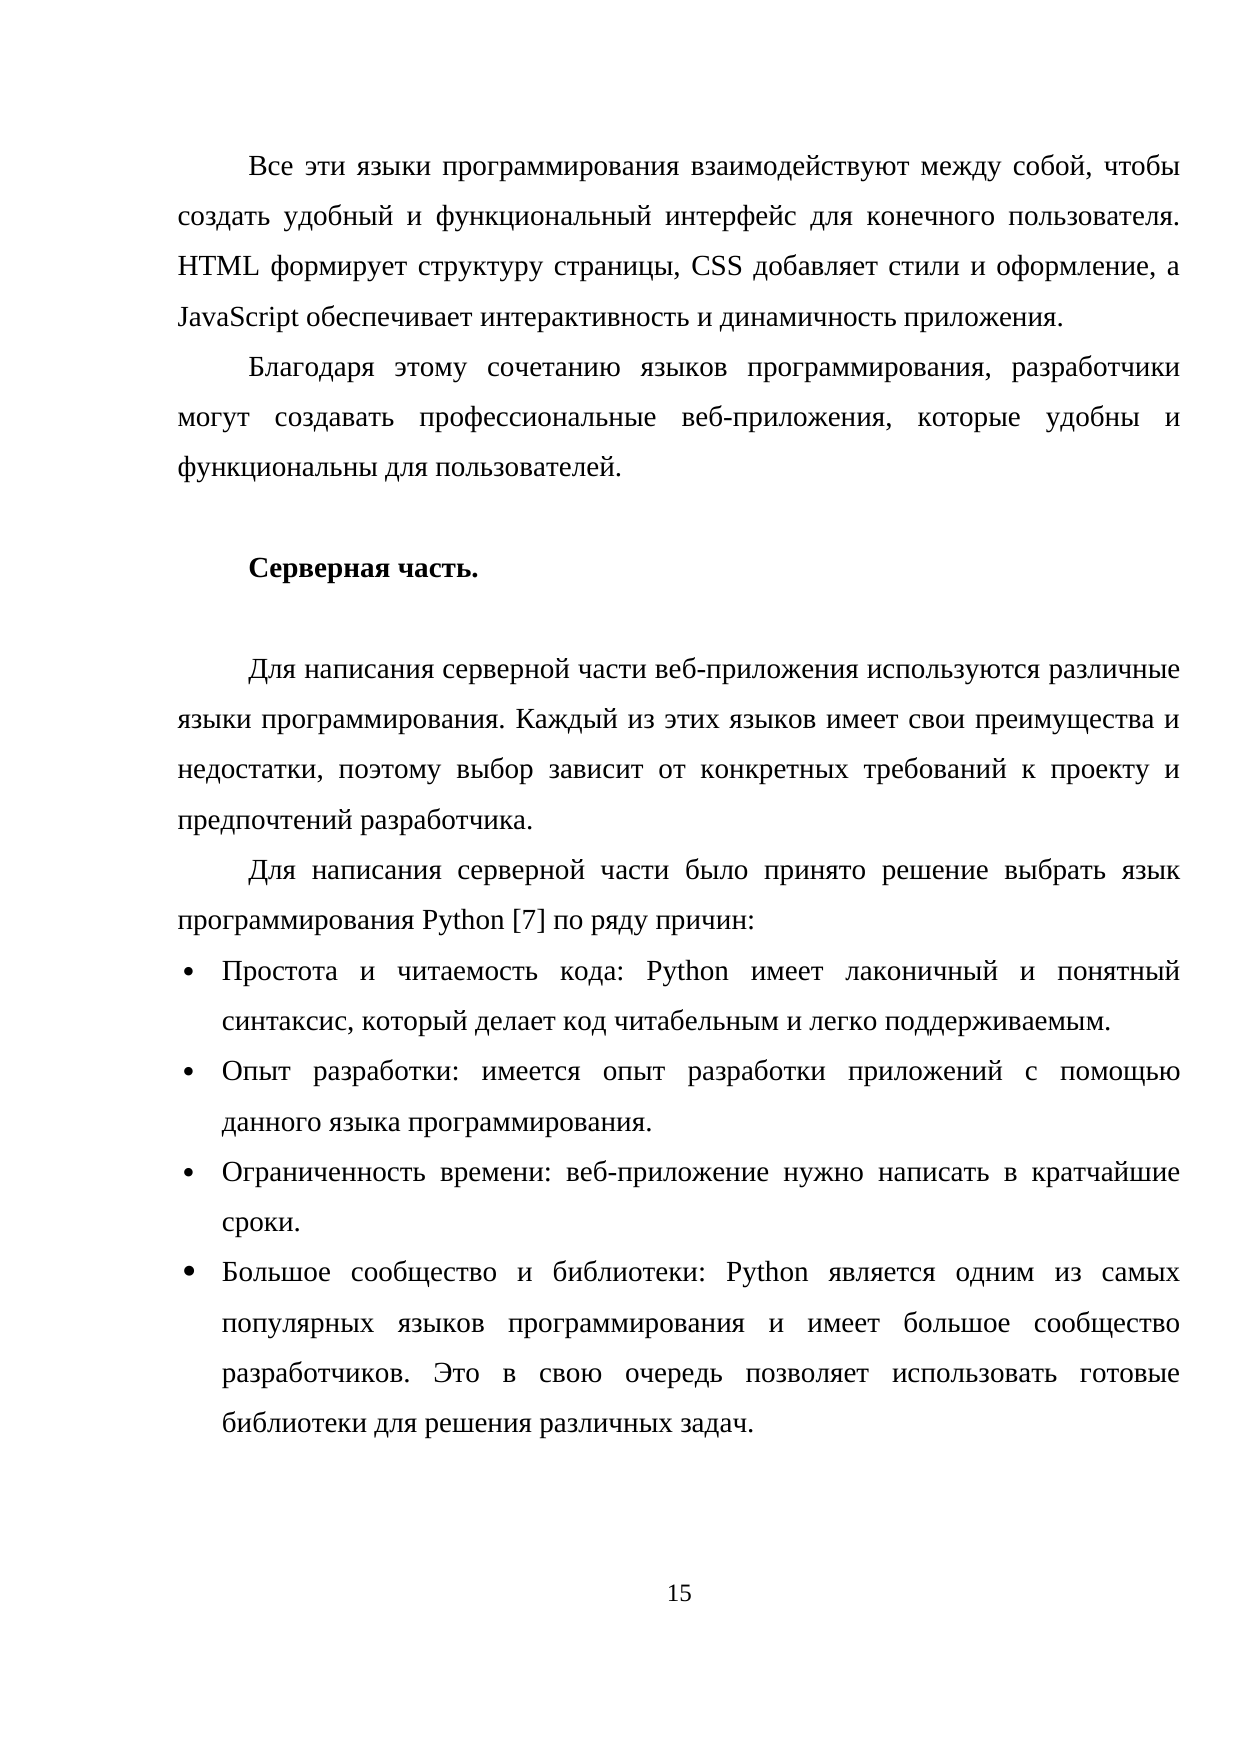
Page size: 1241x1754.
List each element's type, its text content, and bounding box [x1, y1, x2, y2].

list Опыт разработки: имеется опыт разработки приложений с помощью данного языка программирования. [184, 1053, 1181, 1137]
list Большое сообщество и библиотеки: Python является одним из самых популярных языков программирования и имеет большое сообщество разработчиков. Это в свою очередь позволяет использовать готовые библиотеки для решения различных задач. [184, 1254, 1181, 1439]
list Простота и читаемость кода: Python имеет лаконичный и понятный синтаксис, который делает код читабельным и легко поддерживаемым. [184, 953, 1181, 1037]
list Ограниченность времени: веб-приложение нужно написать в кратчайшие сроки. [184, 1154, 1181, 1238]
text Для написания серверной части веб-приложения используются различные языки программирования. Каждый из этих языков имеет свои преимущества и недостатки, поэтому выбор зависит от конкретных требований к проекту и предпочтений разработчика. [177, 651, 1181, 835]
text Серверная часть. [177, 550, 1181, 584]
text Благодаря этому сочетанию языков программирования, разработчики могут создавать профессиональные веб-приложения, которые удобны и функциональны для пользователей. [177, 349, 1181, 483]
text Для написания серверной части было принято решение выбрать язык программирования Python [7] по ряду причин: [177, 852, 1181, 936]
text Все эти языки программирования взаимодействуют между собой, чтобы создать удобный и функциональный интерфейс для конечного пользователя. HTML формирует структуру страницы, CSS добавляет стили и оформление, а JavaScript обеспечивает интерактивность и динамичность приложения. [177, 148, 1181, 332]
